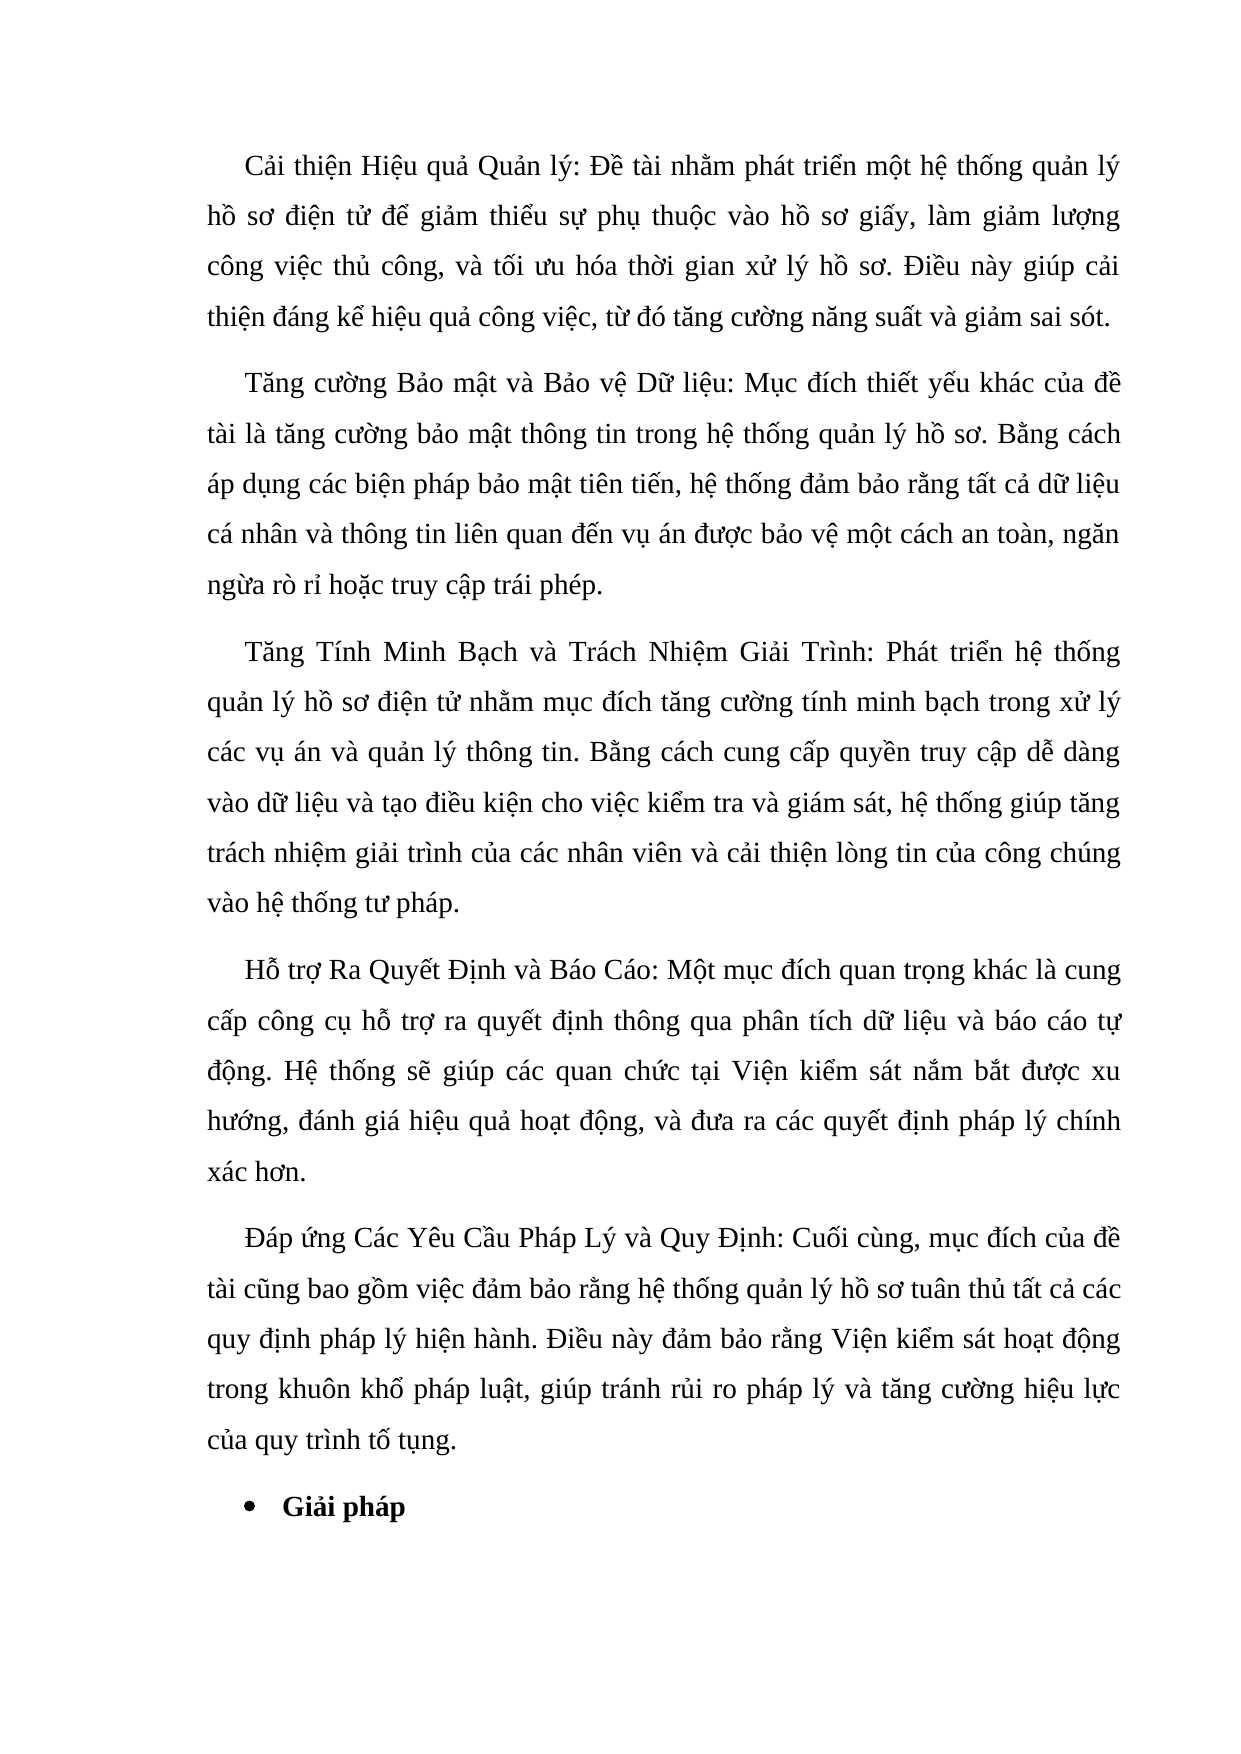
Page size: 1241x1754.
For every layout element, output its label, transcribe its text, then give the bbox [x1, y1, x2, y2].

text Đáp ứng Các Yêu Cầu Pháp Lý và Quy Định: Cuối cùng, mục đích của đề tài cũng bao gồm việc đảm bảo rằng hệ thống quản lý hồ sơ tuân thủ tất cả các quy định pháp lý hiện hành. Điều này đảm bảo rằng Viện kiểm sát hoạt động trong khuôn khổ pháp luật, giúp tránh rủi ro pháp lý và tăng cường hiệu lực của quy trình tố tụng. [207, 1221, 1122, 1455]
text Tăng Tính Minh Bạch và Trách Nhiệm Giải Trình: Phát triển hệ thống quản lý hồ sơ điện tử nhằm mục đích tăng cường tính minh bạch trong xử lý các vụ án và quản lý thông tin. Bằng cách cung cấp quyền truy cập dễ dàng vào dữ liệu và tạo điều kiện cho việc kiểm tra và giám sát, hệ thống giúp tăng trách nhiệm giải trình của các nhân viên và cải thiện lòng tin của công chúng vào hệ thống tư pháp. [207, 634, 1122, 919]
text Tăng cường Bảo mật và Bảo vệ Dữ liệu: Mục đích thiết yếu khác của đề tài là tăng cường bảo mật thông tin trong hệ thống quản lý hồ sơ. Bằng cách áp dụng các biện pháp bảo mật tiên tiến, hệ thống đảm bảo rằng tất cả dữ liệu cá nhân và thông tin liên quan đến vụ án được bảo vệ một cách an toàn, ngăn ngừa rò rỉ hoặc truy cập trái phép. [207, 366, 1122, 600]
text Hỗ trợ Ra Quyết Định và Báo Cáo: Một mục đích quan trọng khác là cung cấp công cụ hỗ trợ ra quyết định thông qua phân tích dữ liệu và báo cáo tự động. Hệ thống sẽ giúp các quan chức tại Viện kiểm sát nắm bắt được xu hướng, đánh giá hiệu quả hoạt động, và đưa ra các quyết định pháp lý chính xác hơn. [207, 952, 1122, 1187]
list Giải pháp [244, 1489, 1122, 1522]
text Cải thiện Hiệu quả Quản lý: Đề tài nhằm phát triển một hệ thống quản lý hồ sơ điện tử để giảm thiểu sự phụ thuộc vào hồ sơ giấy, làm giảm lượng công việc thủ công, và tối ưu hóa thời gian xử lý hồ sơ. Điều này giúp cải thiện đáng kể hiệu quả công việc, từ đó tăng cường năng suất và giảm sai sót. [207, 148, 1122, 332]
